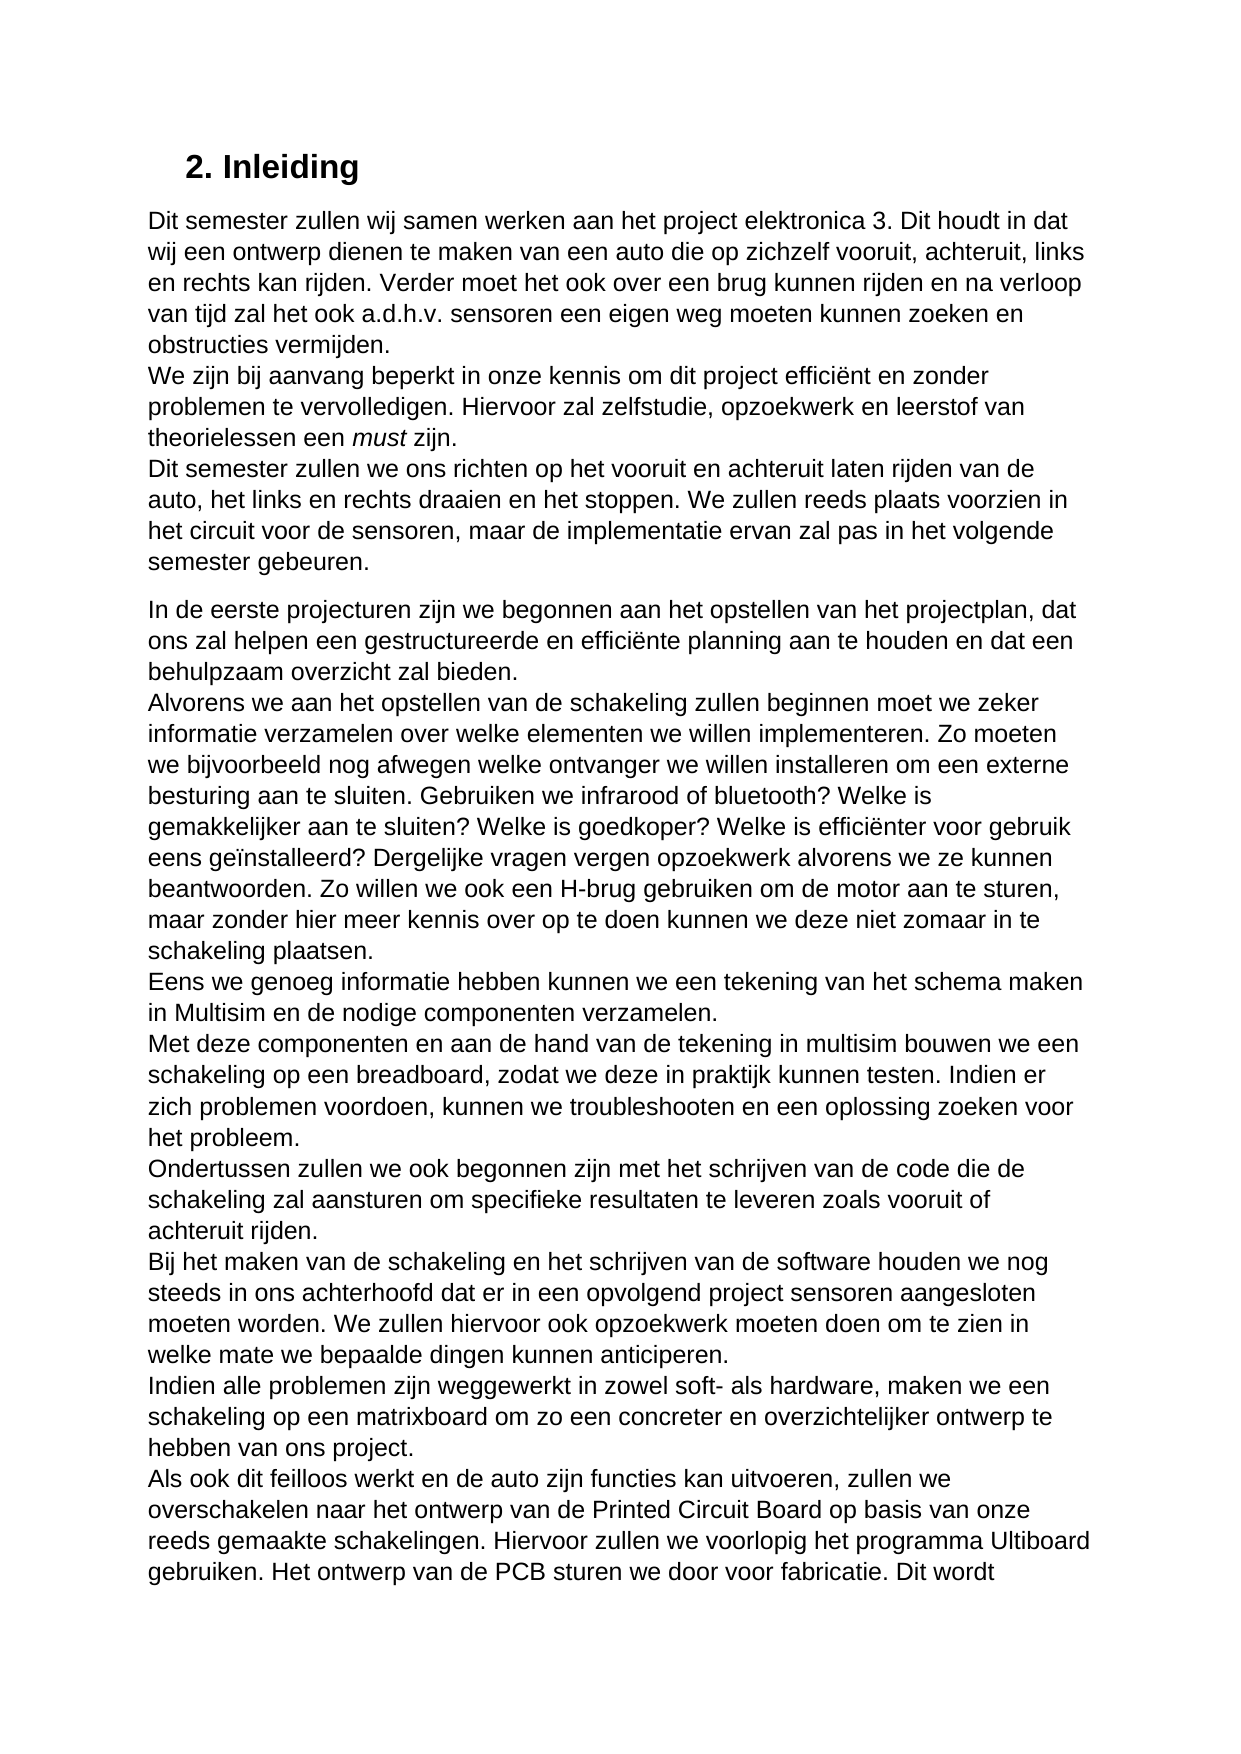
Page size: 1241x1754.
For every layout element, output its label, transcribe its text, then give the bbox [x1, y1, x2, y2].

text Dit semester zullen wij samen werken aan het project elektronica 3. Dit houdt in dat wij een ontwerp dienen te maken van een auto die op zichzelf vooruit, achteruit, links en rechts kan rijden. Verder moet het ook over een brug kunnen rijden en na verloop van tijd zal het ook a.d.h.v. sensoren een eigen weg moeten kunnen zoeken en obstructies vermijden. We zijn bij aanvang beperkt in onze kennis om dit project efficiënt en zonder problemen te vervolledigen. Hiervoor zal zelfstudie, opzoekwerk en leerstof van theorielessen een must zijn. Dit semester zullen we ons richten op het vooruit en achteruit laten rijden van de auto, het links en rechts draaien en het stoppen. We zullen reeds plaats voorzien in het circuit voor de sensoren, maar de implementatie ervan zal pas in het volgende semester gebeuren. [148, 206, 1093, 576]
list Inleiding [185, 148, 1093, 186]
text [148, 595, 1093, 1586]
